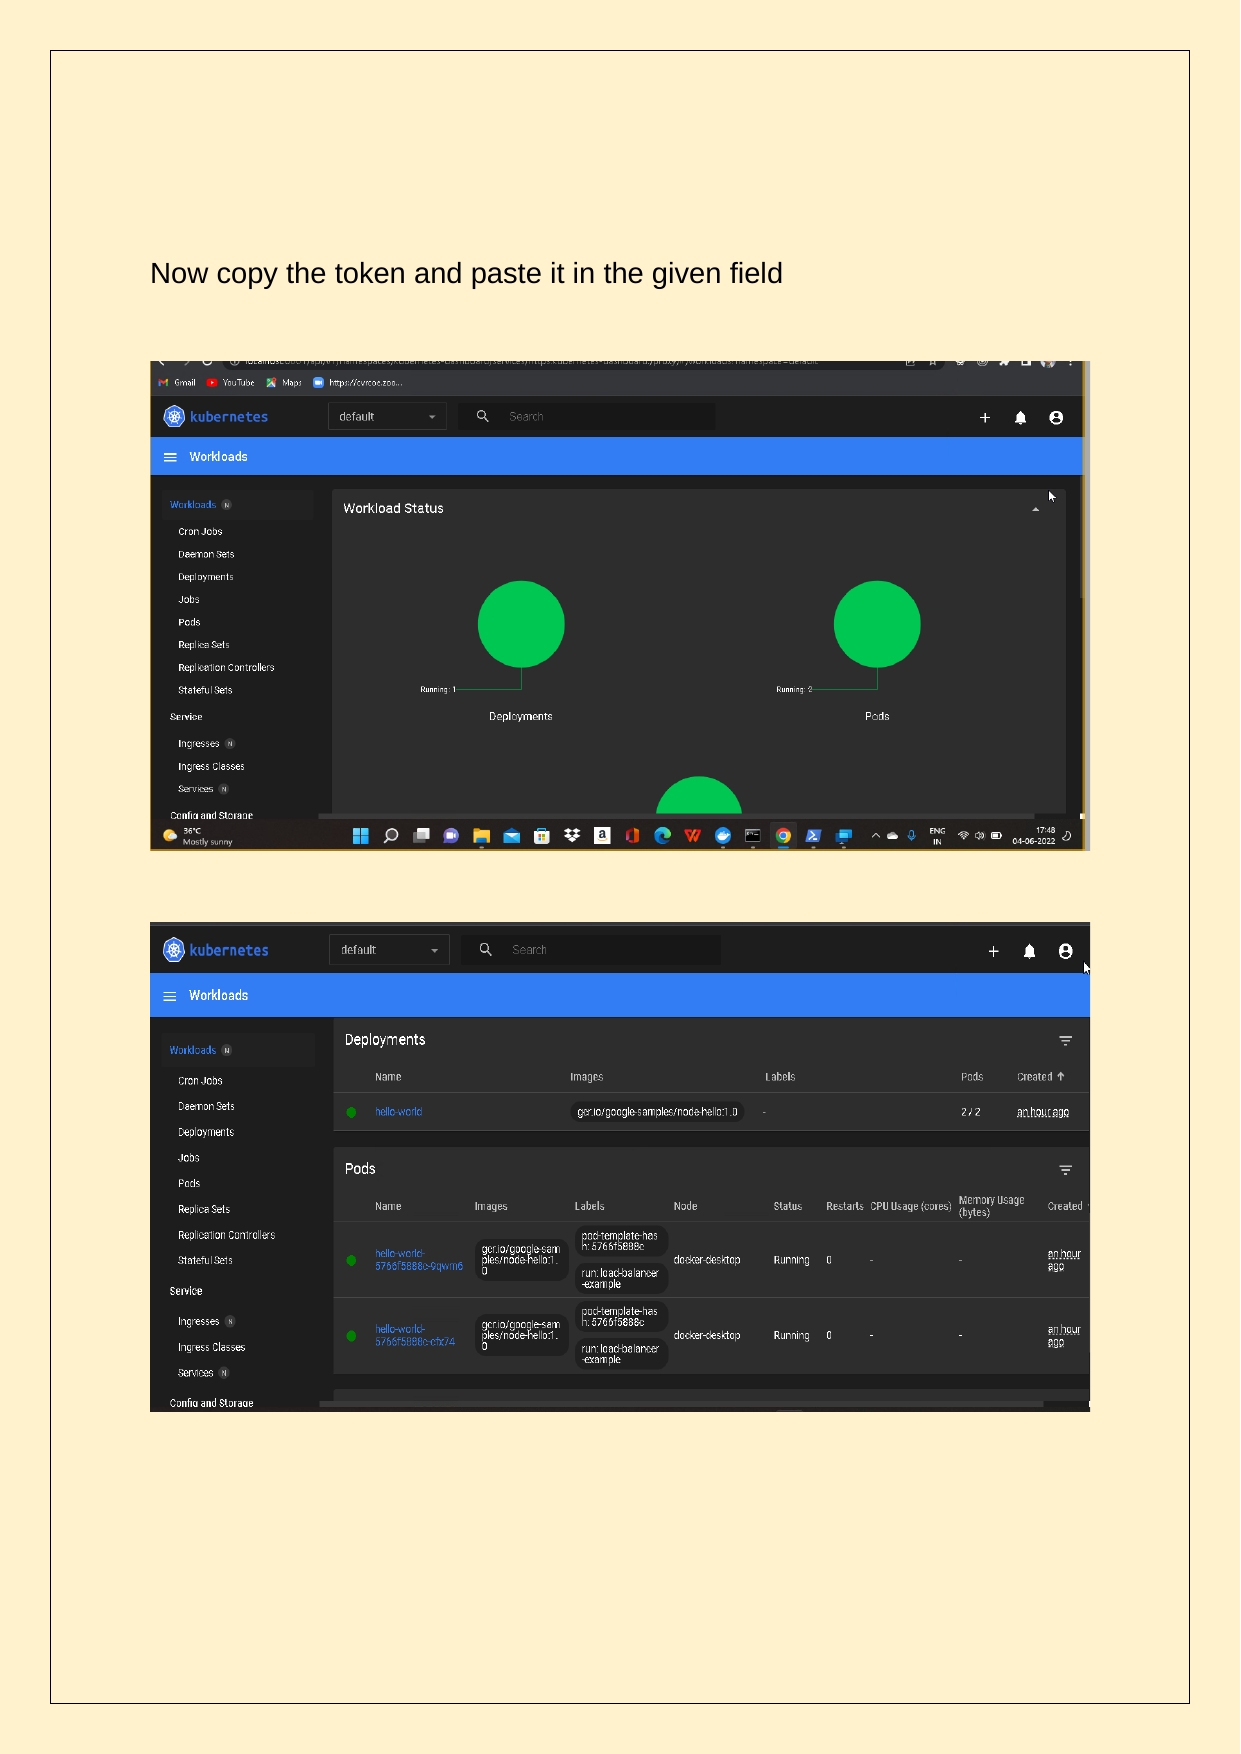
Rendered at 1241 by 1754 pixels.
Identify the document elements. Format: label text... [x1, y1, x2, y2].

picture [150, 361, 1091, 851]
picture [150, 922, 1091, 1412]
text Now copy the token and paste it in the given field [150, 256, 1090, 289]
